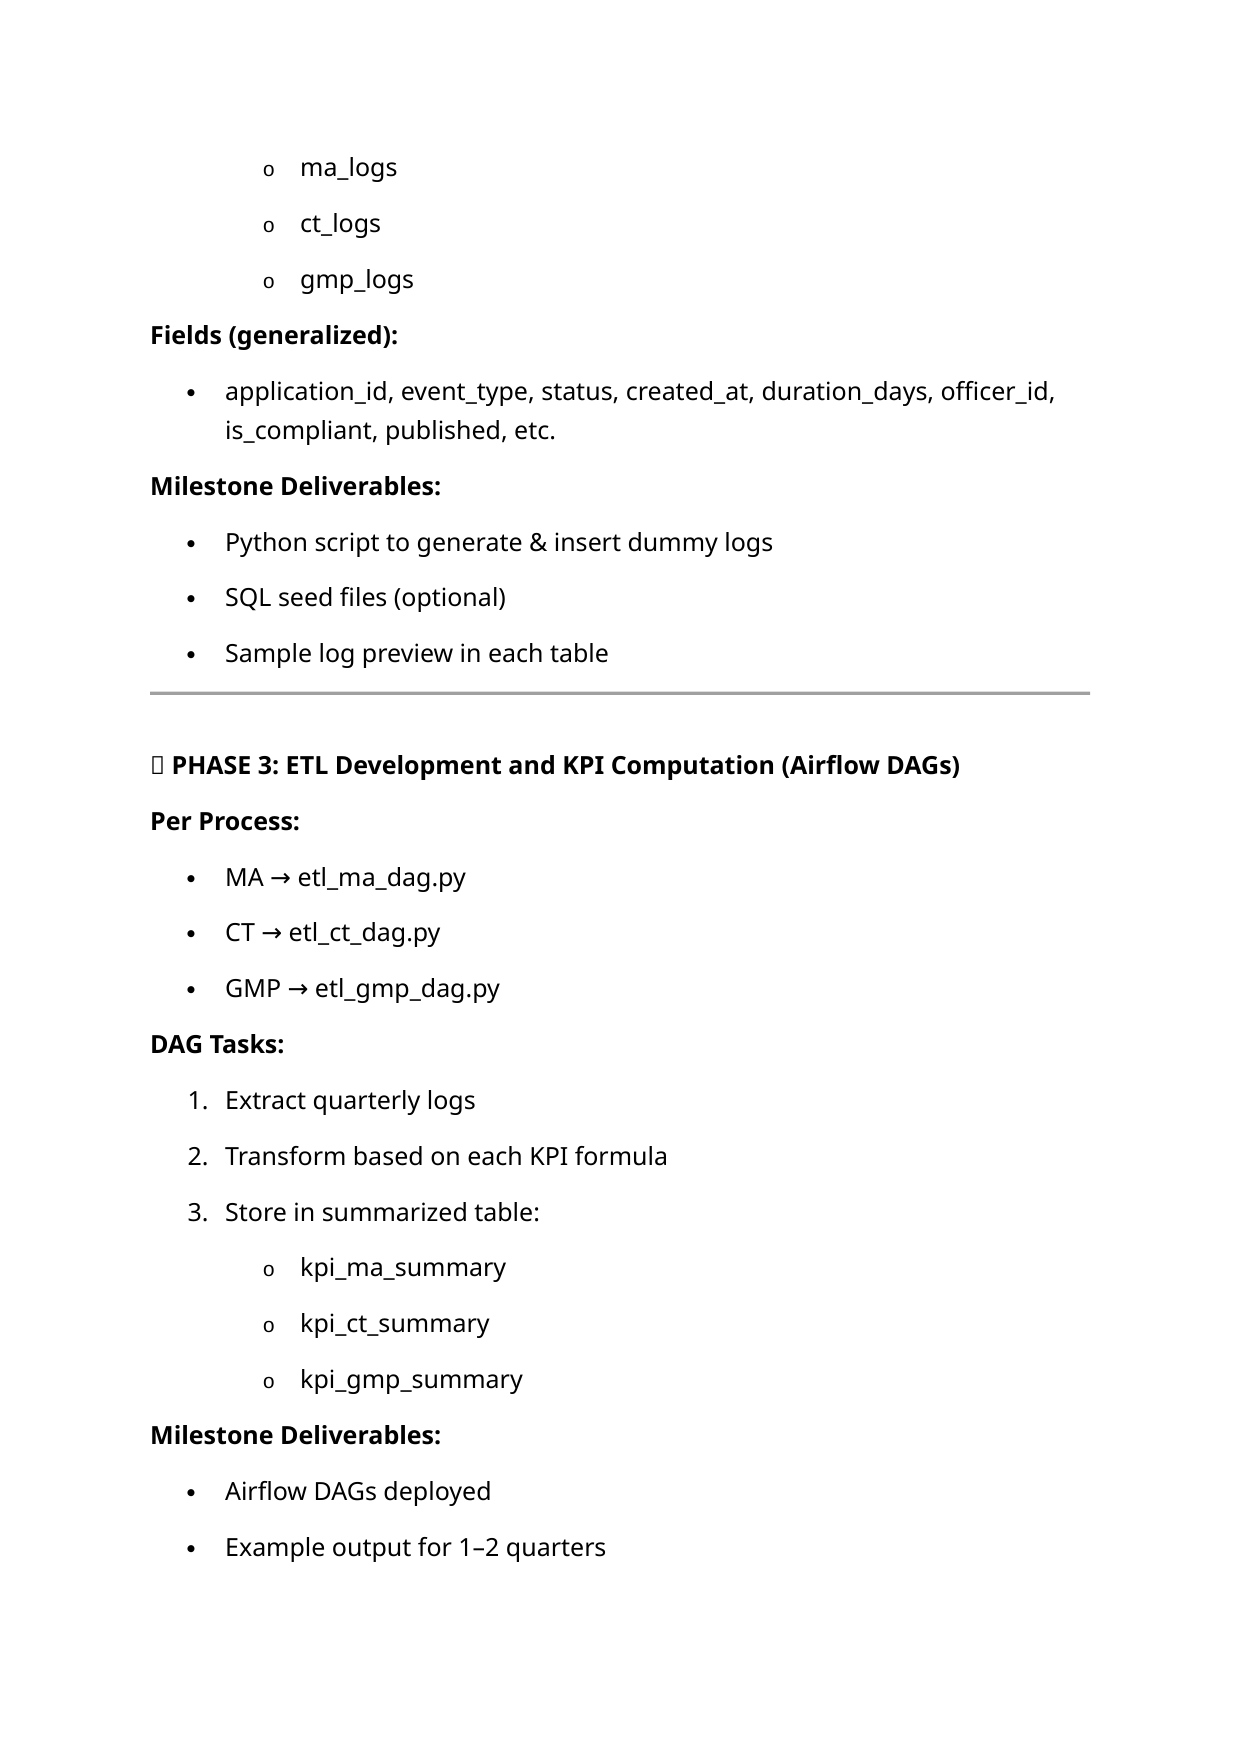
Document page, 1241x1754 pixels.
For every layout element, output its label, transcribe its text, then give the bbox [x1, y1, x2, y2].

list kpi_gmp_summary [262, 1362, 1090, 1396]
text ✅ PHASE 3: ETL Development and KPI Computation (Airflow DAGs) [150, 747, 1090, 782]
list Store in summarized table: [187, 1194, 1090, 1228]
text Per Process: [150, 803, 1090, 837]
list Python script to generate & insert dummy logs [187, 524, 1090, 558]
list kpi_ma_summary [262, 1250, 1090, 1284]
list gmp_logs [262, 262, 1090, 296]
text Milestone Deliverables: [150, 1417, 1090, 1452]
text DAG Tasks: [150, 1027, 1090, 1061]
list Example output for 1–2 quarters [187, 1529, 1090, 1563]
text Fields (generalized): [150, 317, 1090, 352]
list Airflow DAGs deployed [187, 1473, 1090, 1507]
list kpi_ct_summary [262, 1306, 1090, 1340]
list ma_logs [262, 150, 1090, 184]
text Milestone Deliverables: [150, 468, 1090, 502]
list Extract quarterly logs [187, 1082, 1090, 1117]
list Transform based on each KPI formula [187, 1138, 1090, 1172]
list GMP → etl_gmp_dag.py [187, 971, 1090, 1005]
list CT → etl_ct_dag.py [187, 915, 1090, 949]
list ct_logs [262, 206, 1090, 240]
list application_id, event_type, status, created_at, duration_days, officer_id, is_compliant, published, etc. [187, 373, 1090, 447]
list SQL seed files (optional) [187, 580, 1090, 614]
list MA → etl_ma_dag.py [187, 859, 1090, 893]
list Sample log preview in each table [187, 636, 1090, 670]
